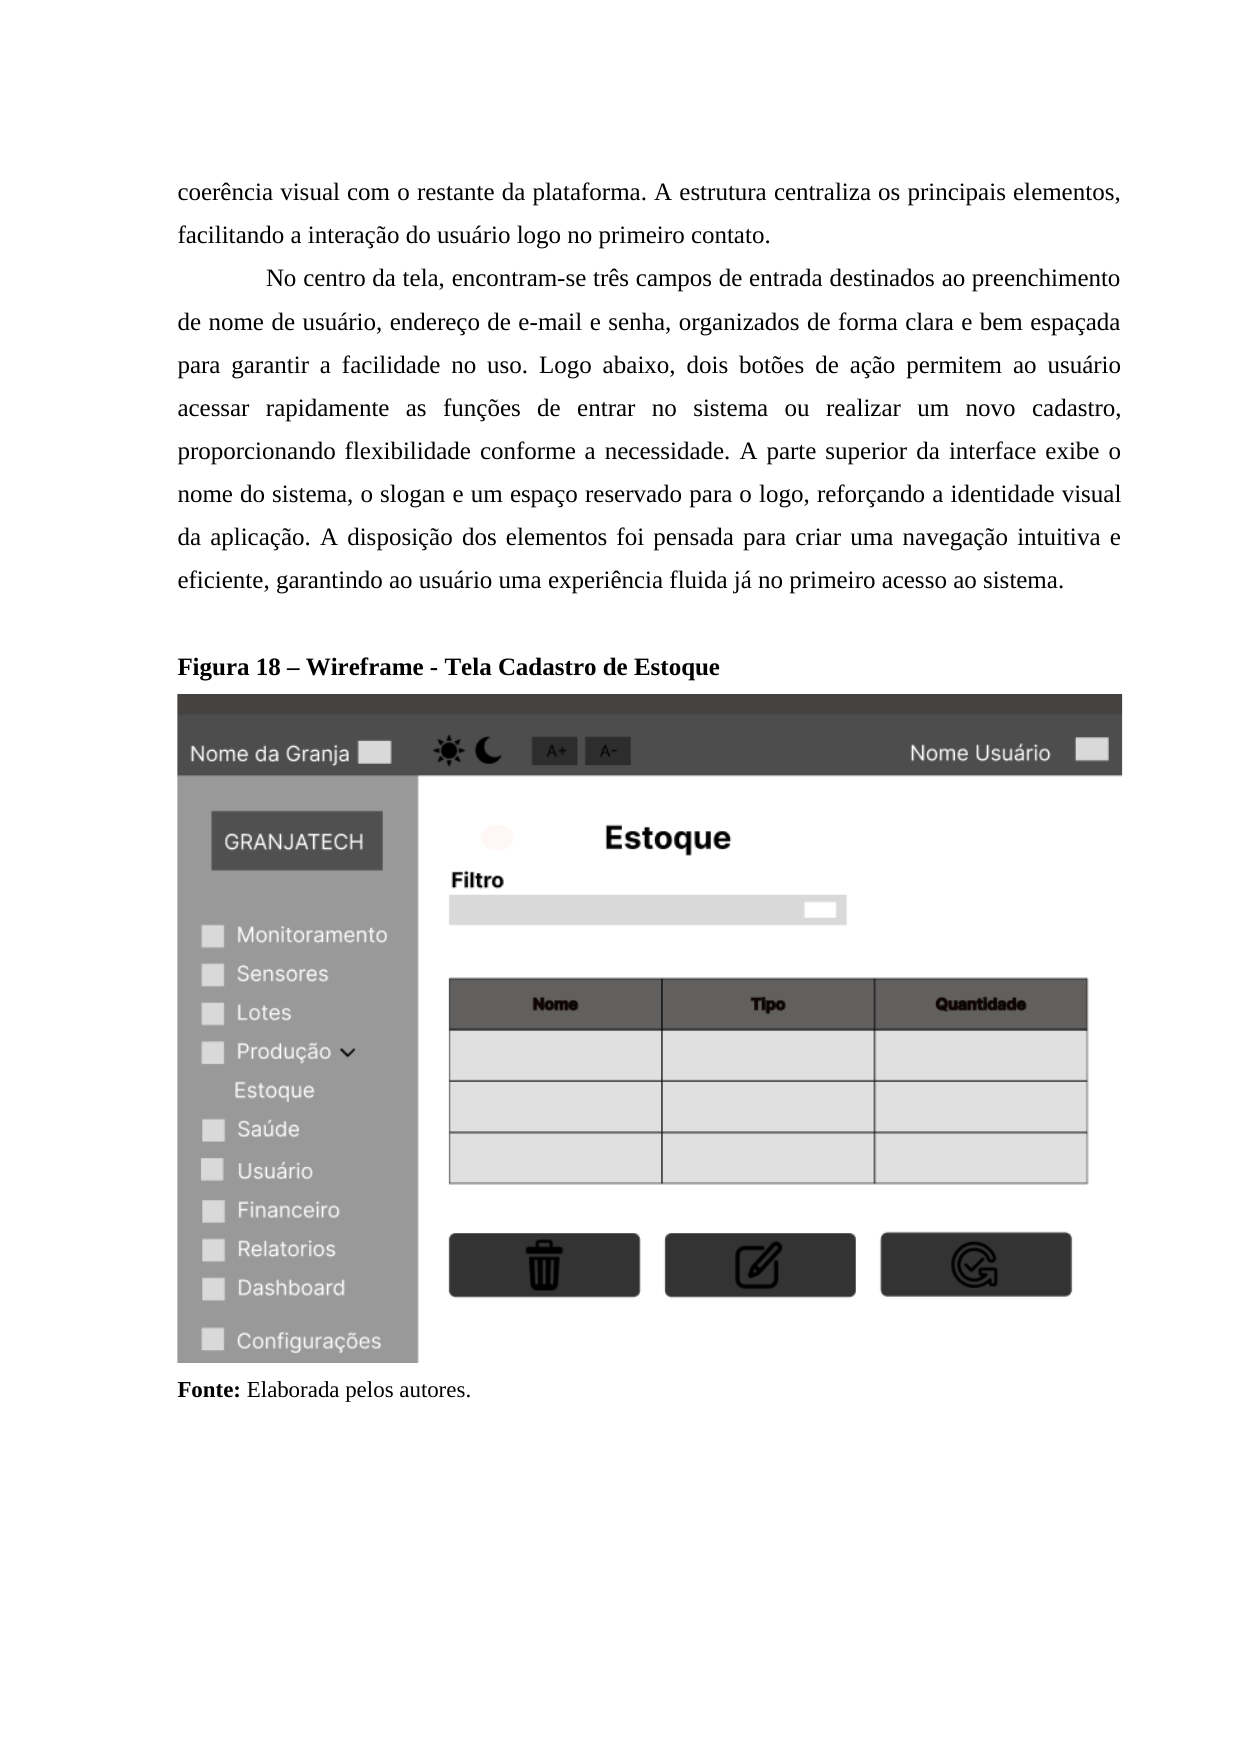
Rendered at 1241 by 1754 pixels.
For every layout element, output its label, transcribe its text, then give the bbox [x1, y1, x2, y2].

title Figura 18 – Wireframe - Tela Cadastro de Estoque [177, 652, 1122, 680]
text No centro da tela, encontram-se três campos de entrada destinados ao preenchimento de nome de usuário, endereço de e-mail e senha, organizados de forma clara e bem espaçada para garantir a facilidade no uso. Logo abaixo, dois botões de ação permitem ao usuário acessar rapidamente as funções de entrar no sistema ou realizar um novo cadastro, proporcionando flexibilidade conforme a necessidade. A parte superior da interface exibe o nome do sistema, o slogan e um espaço reservado para o logo, reforçando a identidade visual da aplicação. A disposição dos elementos foi pensada para criar uma navegação intuitiva e eficiente, garantindo ao usuário uma experiência fluida já no primeiro acesso ao sistema. [177, 263, 1122, 594]
text Fonte: Elaborada pelos autores. [177, 1363, 1122, 1402]
picture [177, 694, 1123, 1363]
